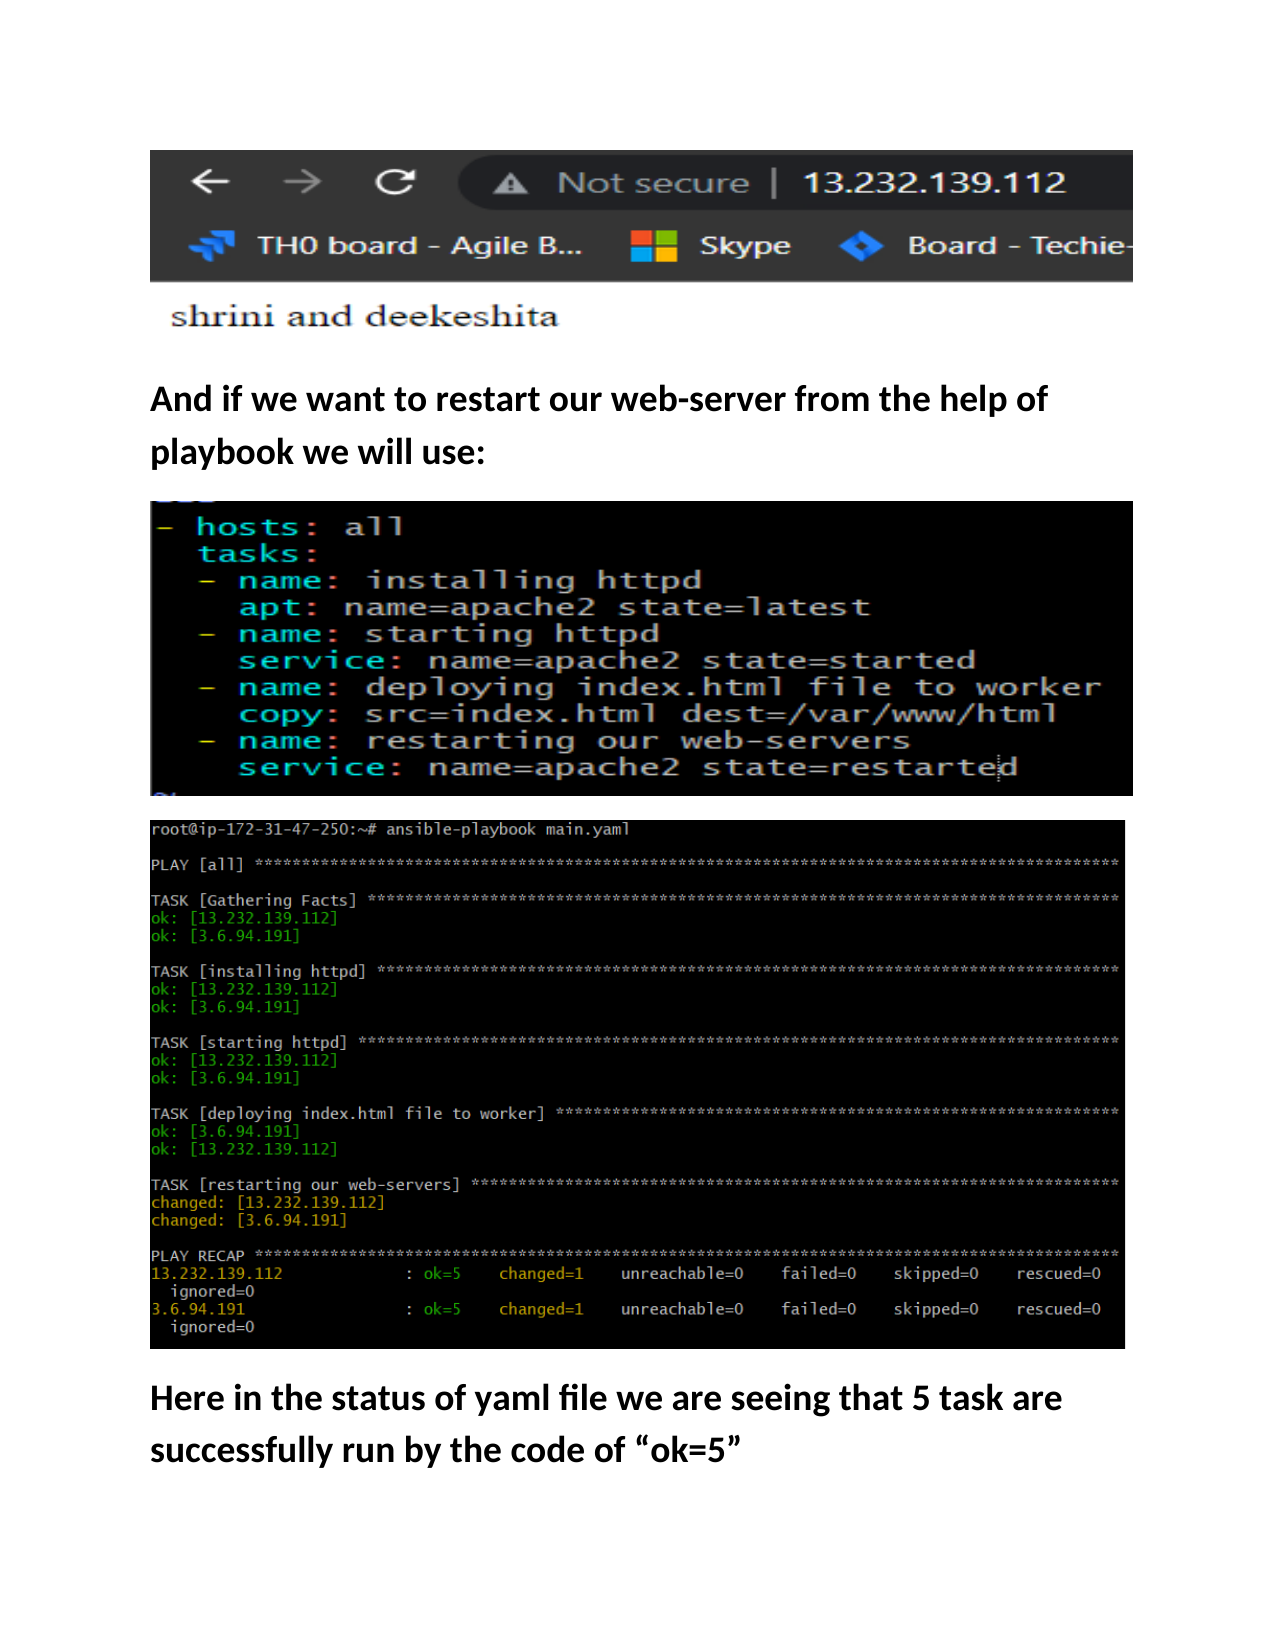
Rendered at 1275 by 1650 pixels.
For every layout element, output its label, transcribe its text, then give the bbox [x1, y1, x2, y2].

text And if we want to restart our web-server from the help of playbook we will use: [150, 375, 1125, 473]
picture [150, 820, 1125, 1349]
picture [150, 501, 1133, 796]
picture [150, 150, 1133, 350]
text Here in the status of yaml file we are seeing that 5 task are successfully run by the code of “ok=5” [150, 1373, 1125, 1472]
